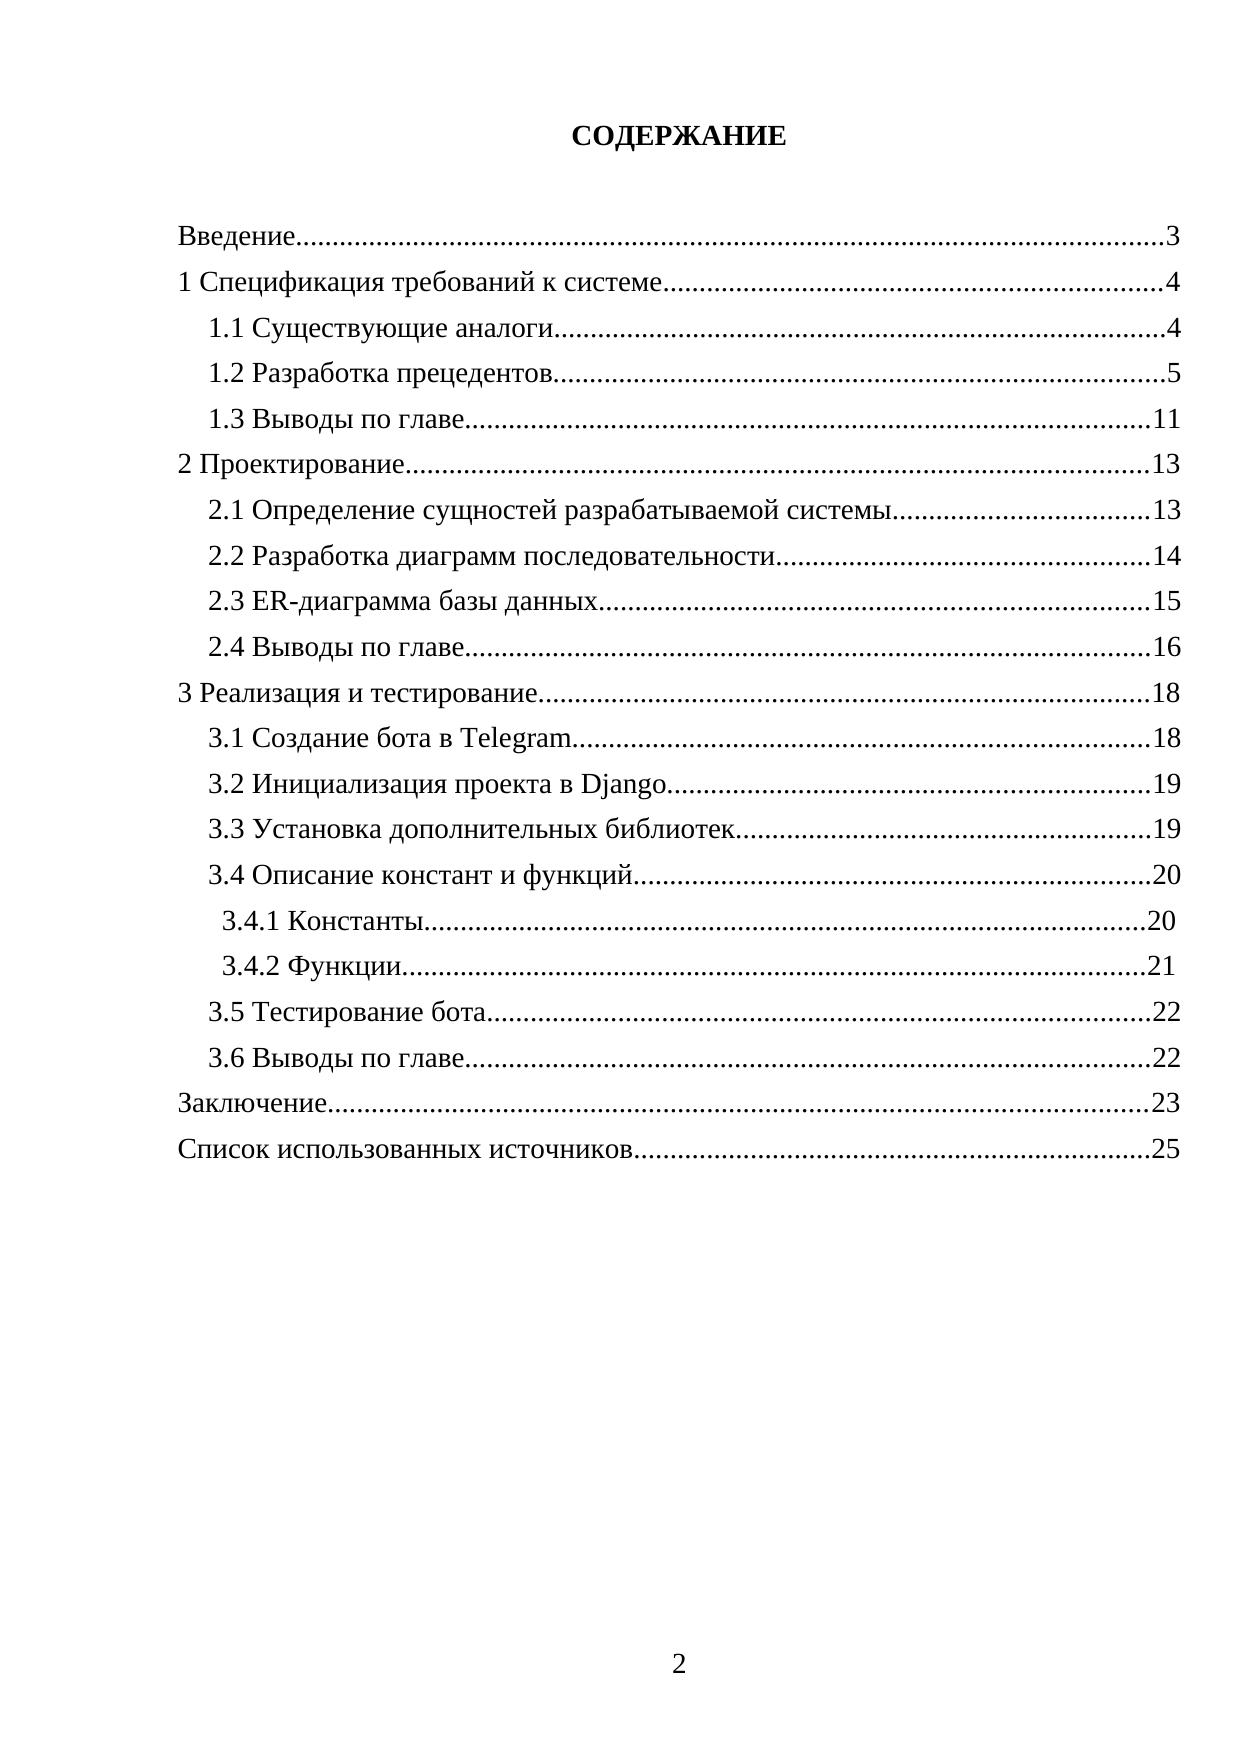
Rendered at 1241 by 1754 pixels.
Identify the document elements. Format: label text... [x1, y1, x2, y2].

text СОДЕРЖАНИЕ [177, 118, 1181, 152]
